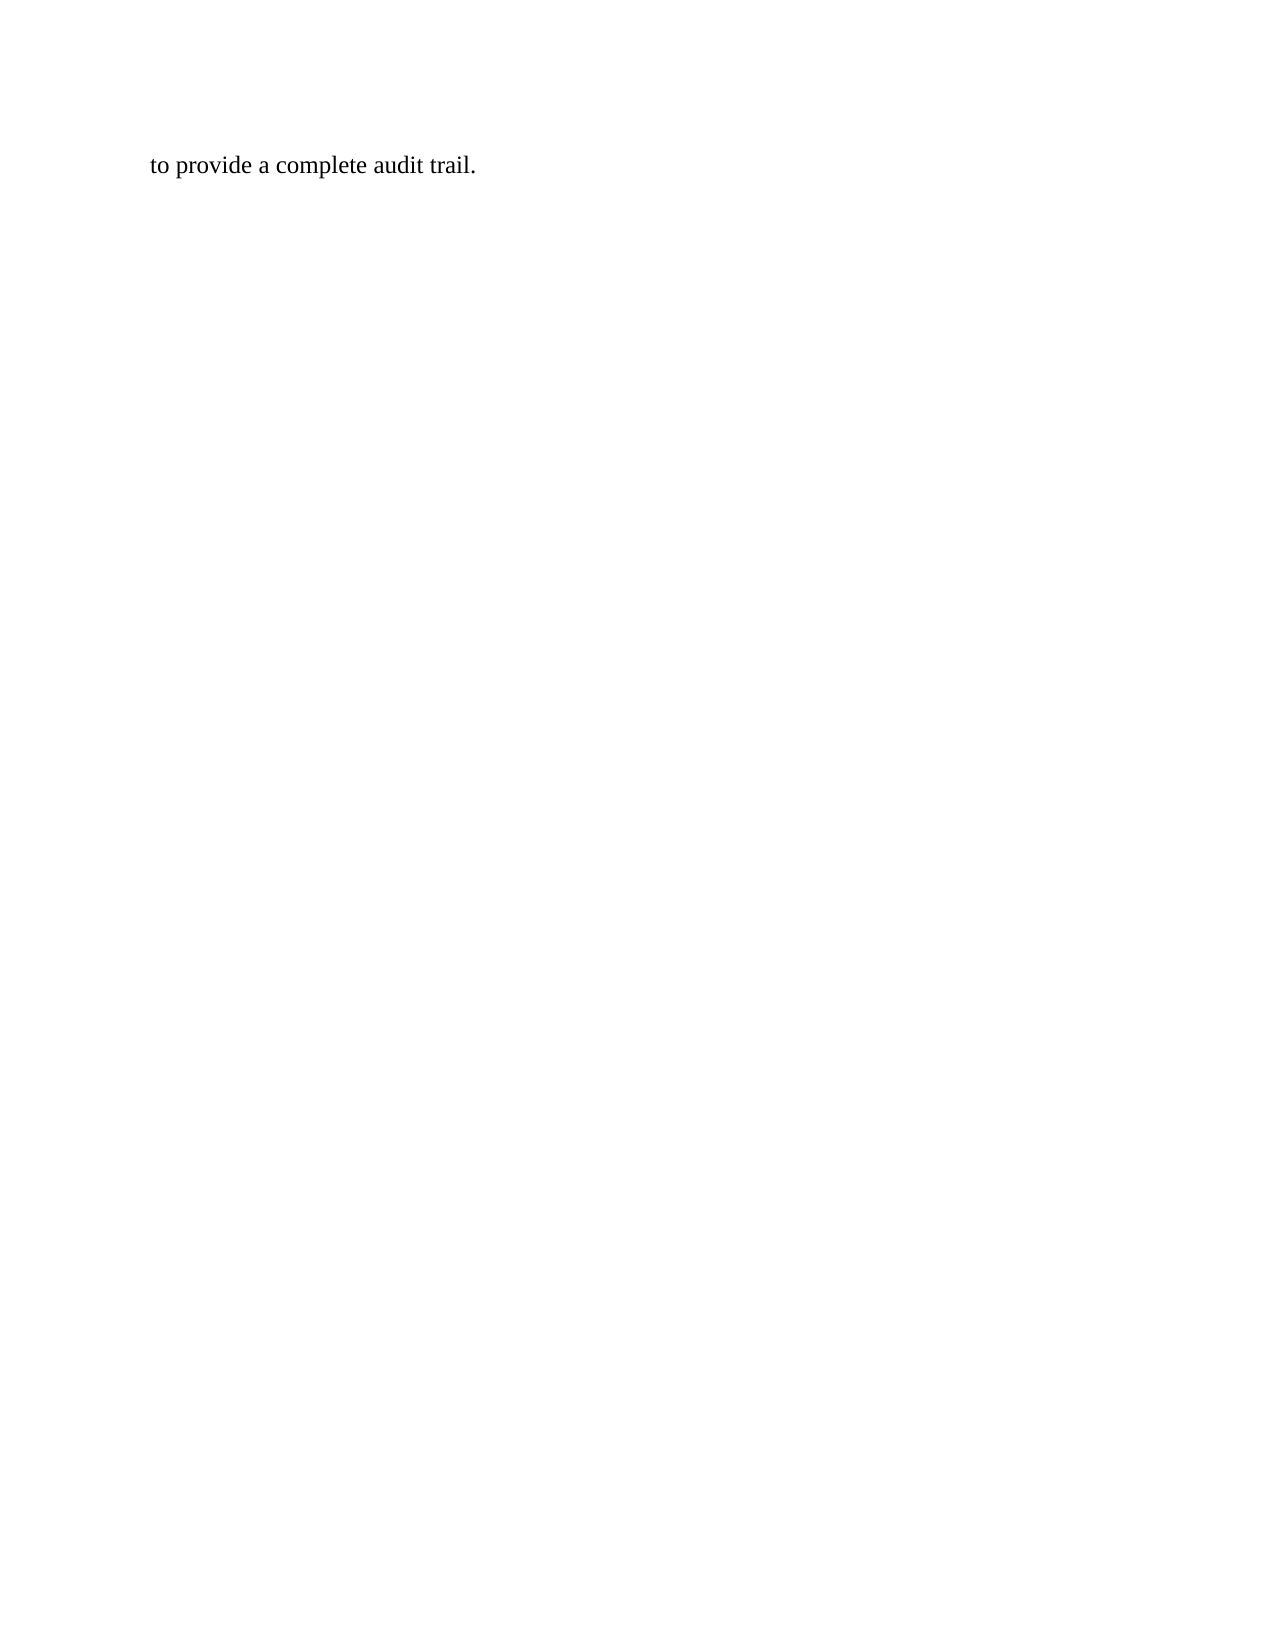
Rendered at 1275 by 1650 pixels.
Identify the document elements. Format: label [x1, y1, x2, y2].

text [150, 150, 1125, 179]
